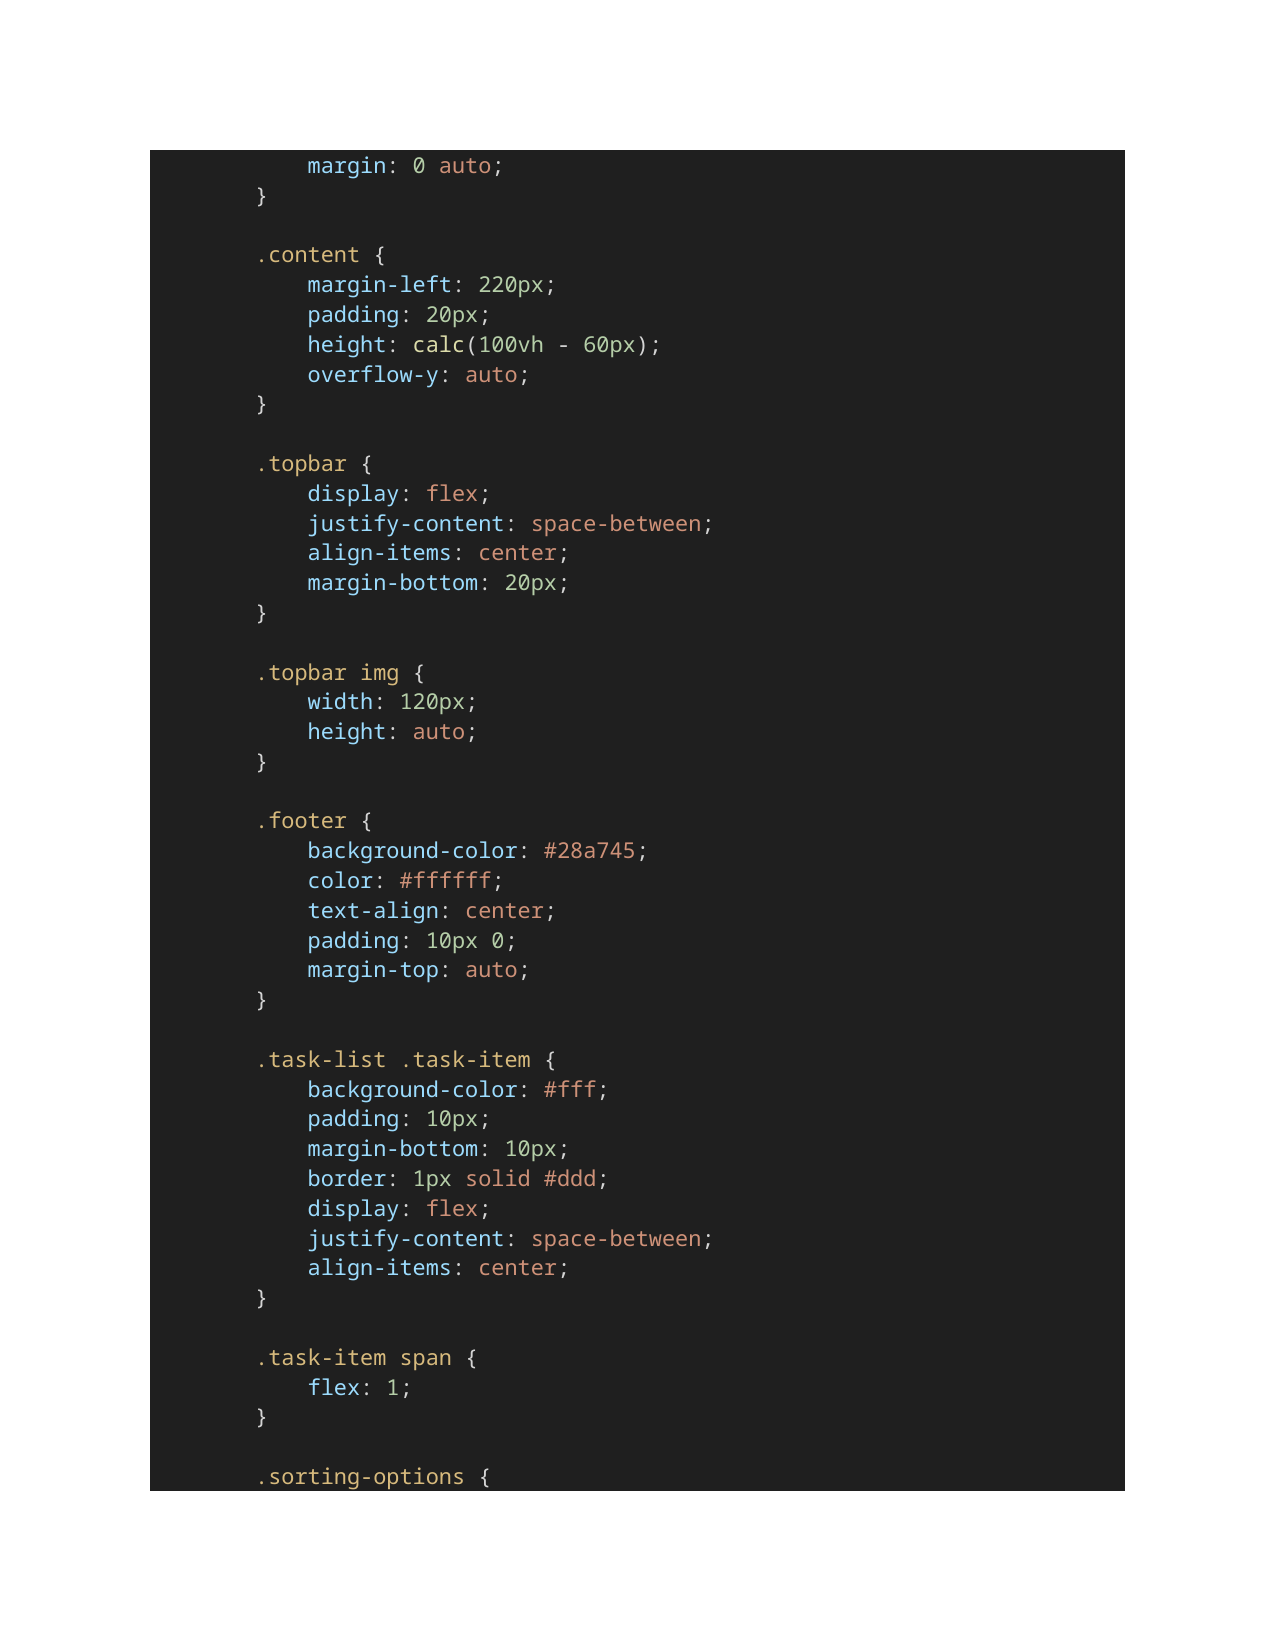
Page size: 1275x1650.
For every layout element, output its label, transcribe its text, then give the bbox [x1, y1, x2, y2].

text margin-top: auto; [150, 954, 1125, 984]
text text-align: center; [150, 895, 1125, 924]
text justify-content: space-between; [150, 507, 1125, 537]
text } [150, 1401, 1125, 1431]
text width: 120px; [150, 686, 1125, 716]
text padding: 10px 0; [150, 924, 1125, 954]
text } [150, 388, 1125, 418]
text justify-content: space-between; [150, 1222, 1125, 1252]
text } [150, 746, 1125, 776]
text .topbar { [150, 448, 1125, 478]
text background-color: #28a745; [150, 835, 1125, 865]
text margin: 0 auto; [150, 150, 1125, 180]
text padding: 10px; [150, 1103, 1125, 1133]
text .topbar img { [150, 656, 1125, 686]
text margin-bottom: 20px; [150, 567, 1125, 597]
text } [150, 597, 1125, 627]
text .task-list .task-item { [150, 1044, 1125, 1073]
text .footer { [150, 805, 1125, 835]
text height: auto; [150, 716, 1125, 746]
text flex: 1; [150, 1371, 1125, 1401]
text border: 1px solid #ddd; [150, 1163, 1125, 1193]
text display: flex; [150, 478, 1125, 507]
text align-items: center; [150, 537, 1125, 567]
text } [150, 180, 1125, 209]
text .content { [150, 239, 1125, 269]
text align-items: center; [150, 1252, 1125, 1282]
text color: #ffffff; [150, 865, 1125, 895]
text background-color: #fff; [150, 1073, 1125, 1103]
text .task-item span { [150, 1342, 1125, 1371]
text margin-bottom: 10px; [150, 1133, 1125, 1163]
text display: flex; [150, 1193, 1125, 1222]
text overflow-y: auto; [150, 358, 1125, 388]
text } [150, 1282, 1125, 1312]
text padding: 20px; [150, 299, 1125, 329]
text .sorting-options { [150, 1461, 1125, 1491]
text height: calc(100vh - 60px); [150, 329, 1125, 358]
text } [150, 984, 1125, 1014]
text margin-left: 220px; [150, 269, 1125, 299]
